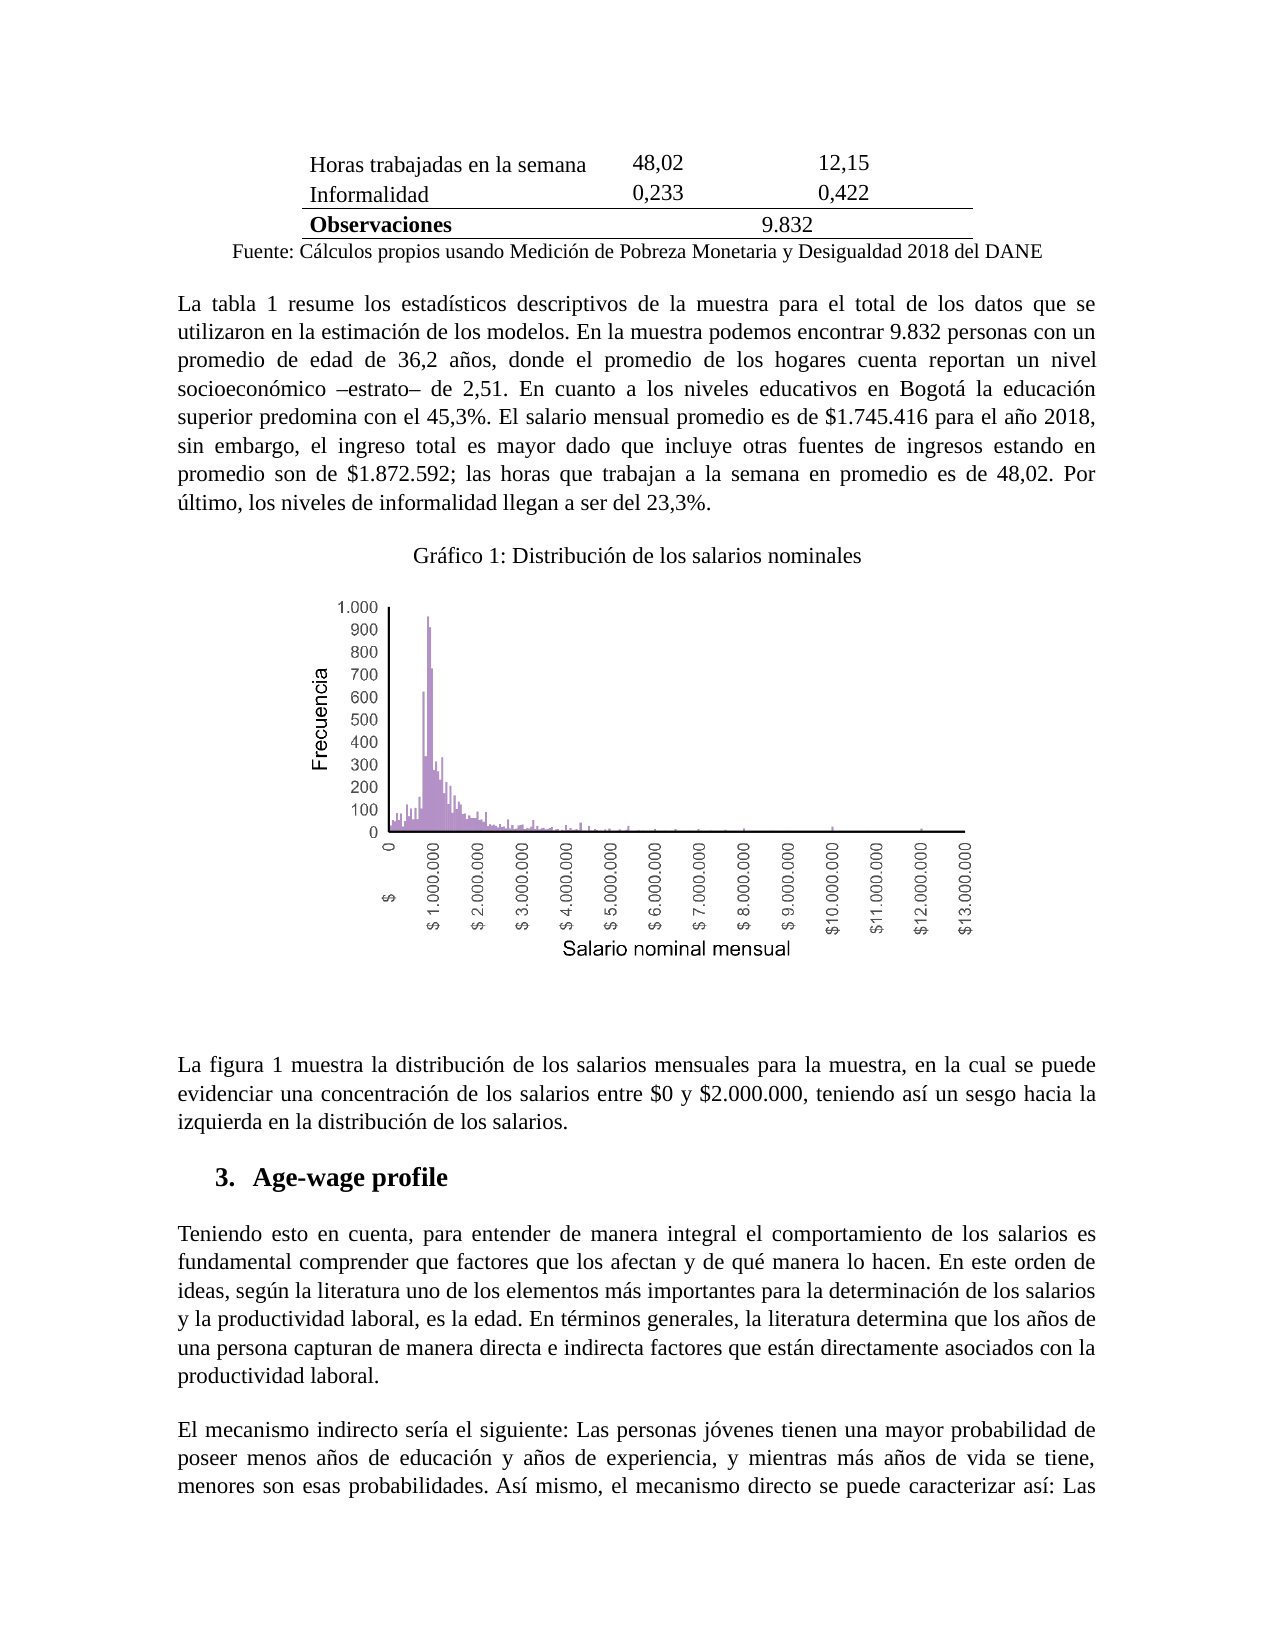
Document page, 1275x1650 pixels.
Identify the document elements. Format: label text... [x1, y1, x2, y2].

table_cell 48,02 [602, 148, 714, 178]
table_cell 9.832 [602, 209, 973, 238]
table_cell Horas trabajadas en la semana [302, 148, 602, 178]
text Gráfico 1: Distribución de los salarios nominales [177, 542, 1098, 568]
table_cell Observaciones [302, 209, 602, 238]
table_cell 0,422 [714, 178, 973, 208]
text Fuente: Cálculos propios usando Medición de Pobreza Monetaria y Desigualdad 2018 del DANE [177, 239, 1098, 263]
table_cell 12,15 [714, 148, 973, 178]
picture [300, 595, 976, 971]
table_cell 0,233 [602, 178, 714, 208]
text La figura 1 muestra la distribución de los salarios mensuales para la muestra, en la cual se puede evidenciar una concentración de los salarios entre $0 y $2.000.000, teniendo así un sesgo hacia la izquierda en la distribución de los salarios. [177, 1051, 1098, 1134]
text Teniendo esto en cuenta, para entender de manera integral el comportamiento de los salarios es fundamental comprender que factores que los afectan y de qué manera lo hacen. En este orden de ideas, según la literatura uno de los elementos más importantes para la determinación de los salarios y la productividad laboral, es la edad. En términos generales, la literatura determina que los años de una persona capturan de manera directa e indirecta factores que están directamente asociados con la productividad laboral. [177, 1220, 1098, 1388]
table_cell Informalidad [302, 178, 602, 208]
subtitle Age-wage profile [215, 1161, 1098, 1193]
